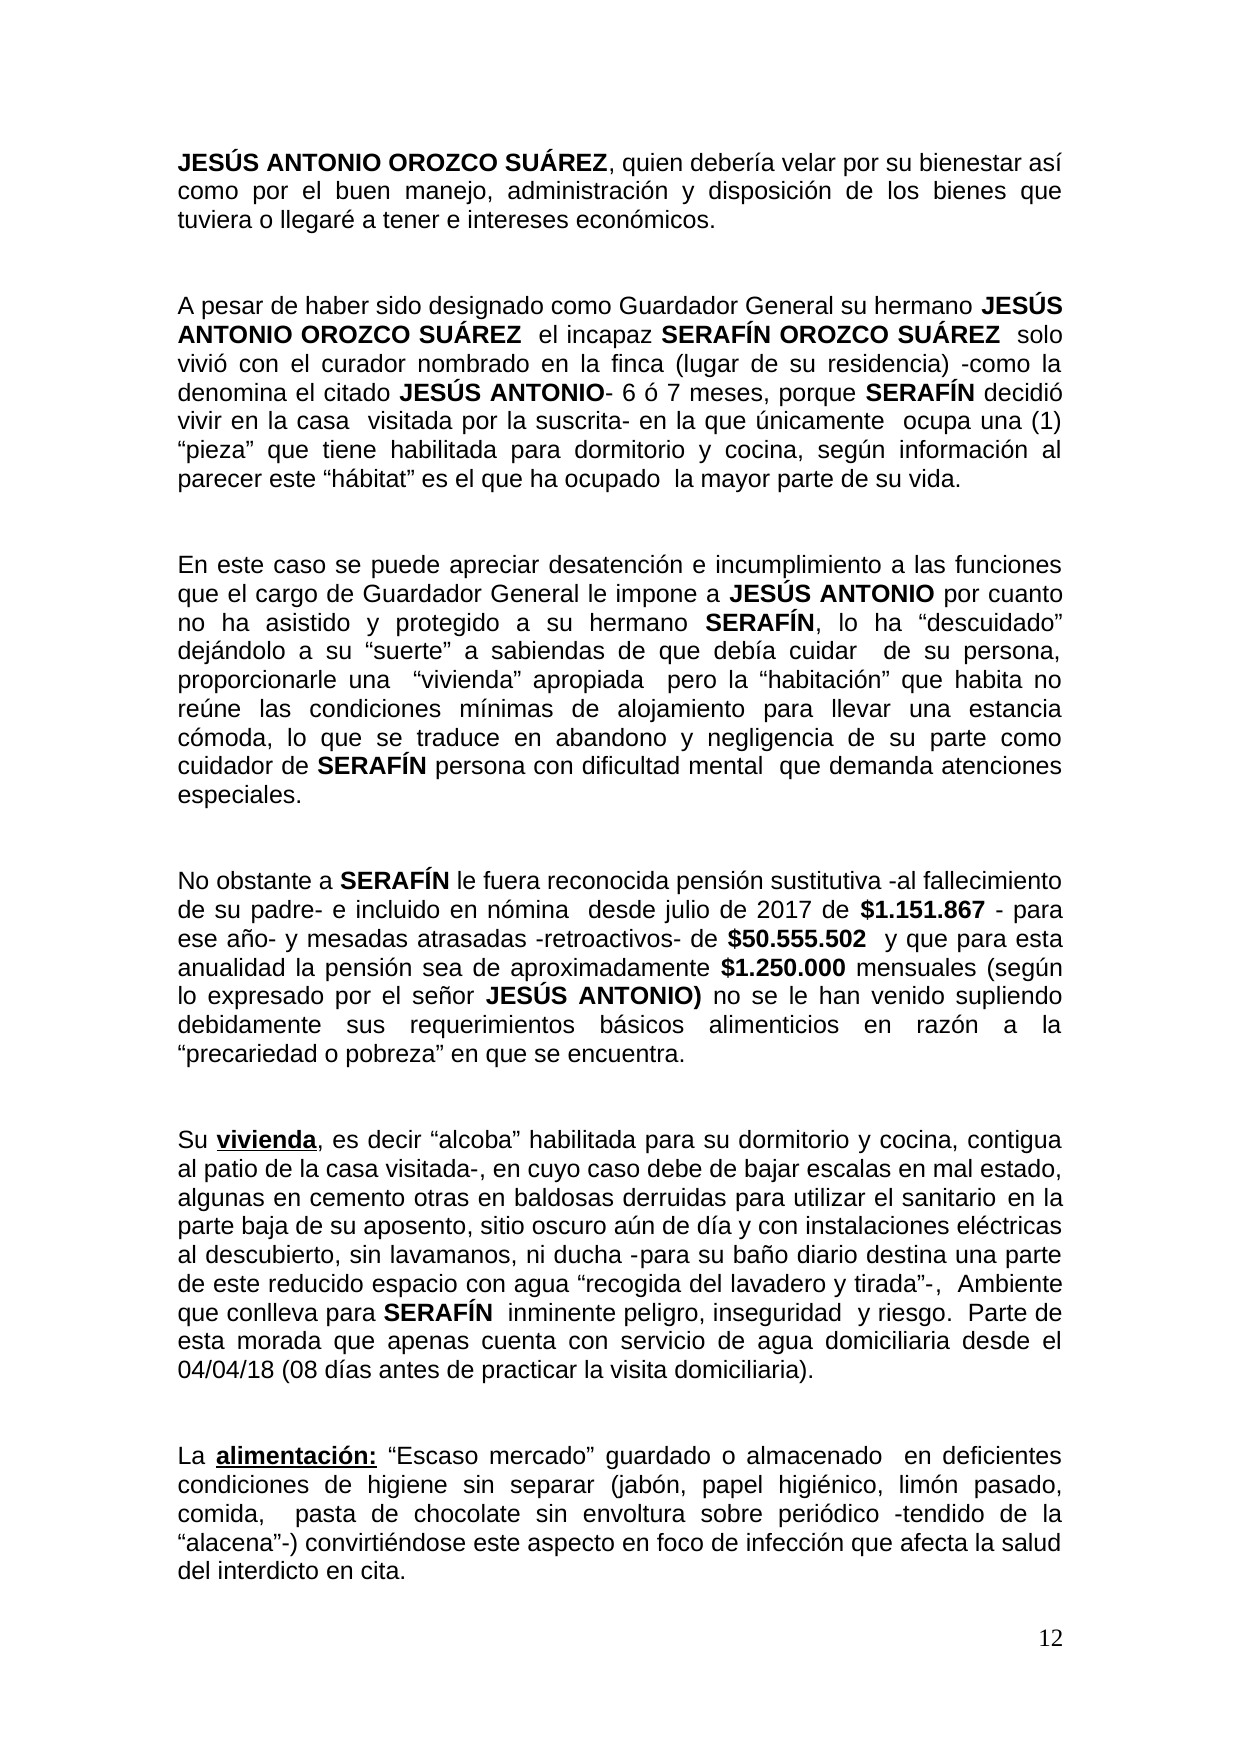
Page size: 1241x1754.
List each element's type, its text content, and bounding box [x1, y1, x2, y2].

text Su vivienda, es decir “alcoba” habilitada para su dormitorio y cocina, contigua al patio de la casa visitada-, en cuyo caso debe de bajar escalas en mal estado, algunas en cemento otras en baldosas derruidas para utilizar el sanitario en la parte baja de su aposento, sitio oscuro aún de día y con instalaciones eléctricas al descubierto, sin lavamanos, ni ducha -para su baño diario destina una parte de este reducido espacio con agua “recogida del lavadero y tirada”-, Ambiente que conlleva para SERAFÍN inminente peligro, inseguridad y riesgo. Parte de esta morada que apenas cuenta con servicio de agua domiciliaria desde el 04/04/18 (08 días antes de practicar la visita domiciliaria). [177, 1125, 1063, 1384]
text No obstante a SERAFÍN le fuera reconocida pensión sustitutiva -al fallecimiento de su padre- e incluido en nómina desde julio de 2017 de $1.151.867 - para ese año- y mesadas atrasadas -retroactivos- de $50.555.502 y que para esta anualidad la pensión sea de aproximadamente $1.250.000 mensuales (según lo expresado por el señor JESÚS ANTONIO) no se le han venido supliendo debidamente sus requerimientos básicos alimenticios en razón a la “precariedad o pobreza” en que se encuentra. [177, 866, 1063, 1068]
text A pesar de haber sido designado como Guardador General su hermano JESÚS ANTONIO OROZCO SUÁREZ el incapaz SERAFÍN OROZCO SUÁREZ solo vivió con el curador nombrado en la finca (lugar de su residencia) -como la denomina el citado JESÚS ANTONIO- 6 ó 7 meses, porque SERAFÍN decidió vivir en la casa visitada por la suscrita- en la que únicamente ocupa una (1) “pieza” que tiene habilitada para dormitorio y cocina, según información al parecer este “hábitat” es el que ha ocupado la mayor parte de su vida. [177, 291, 1063, 493]
text En este caso se puede apreciar desatención e incumplimiento a las funciones que el cargo de Guardador General le impone a JESÚS ANTONIO por cuanto no ha asistido y protegido a su hermano SERAFÍN, lo ha “descuidado” dejándolo a su “suerte” a sabiendas de que debía cuidar de su persona, proporcionarle una “vivienda” apropiada pero la “habitación” que habita no reúne las condiciones mínimas de alojamiento para llevar una estancia cómoda, lo que se traduce en abandono y negligencia de su parte como cuidador de SERAFÍN persona con dificultad mental que demanda atenciones especiales. [177, 550, 1063, 809]
text La alimentación: “Escaso mercado” guardado o almacenado en deficientes condiciones de higiene sin separar (jabón, papel higiénico, limón pasado, comida, pasta de chocolate sin envoltura sobre periódico -tendido de la “alacena”-) convirtiéndose este aspecto en foco de infección que afecta la salud del interdicto en cita. [177, 1441, 1063, 1585]
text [177, 148, 1063, 234]
